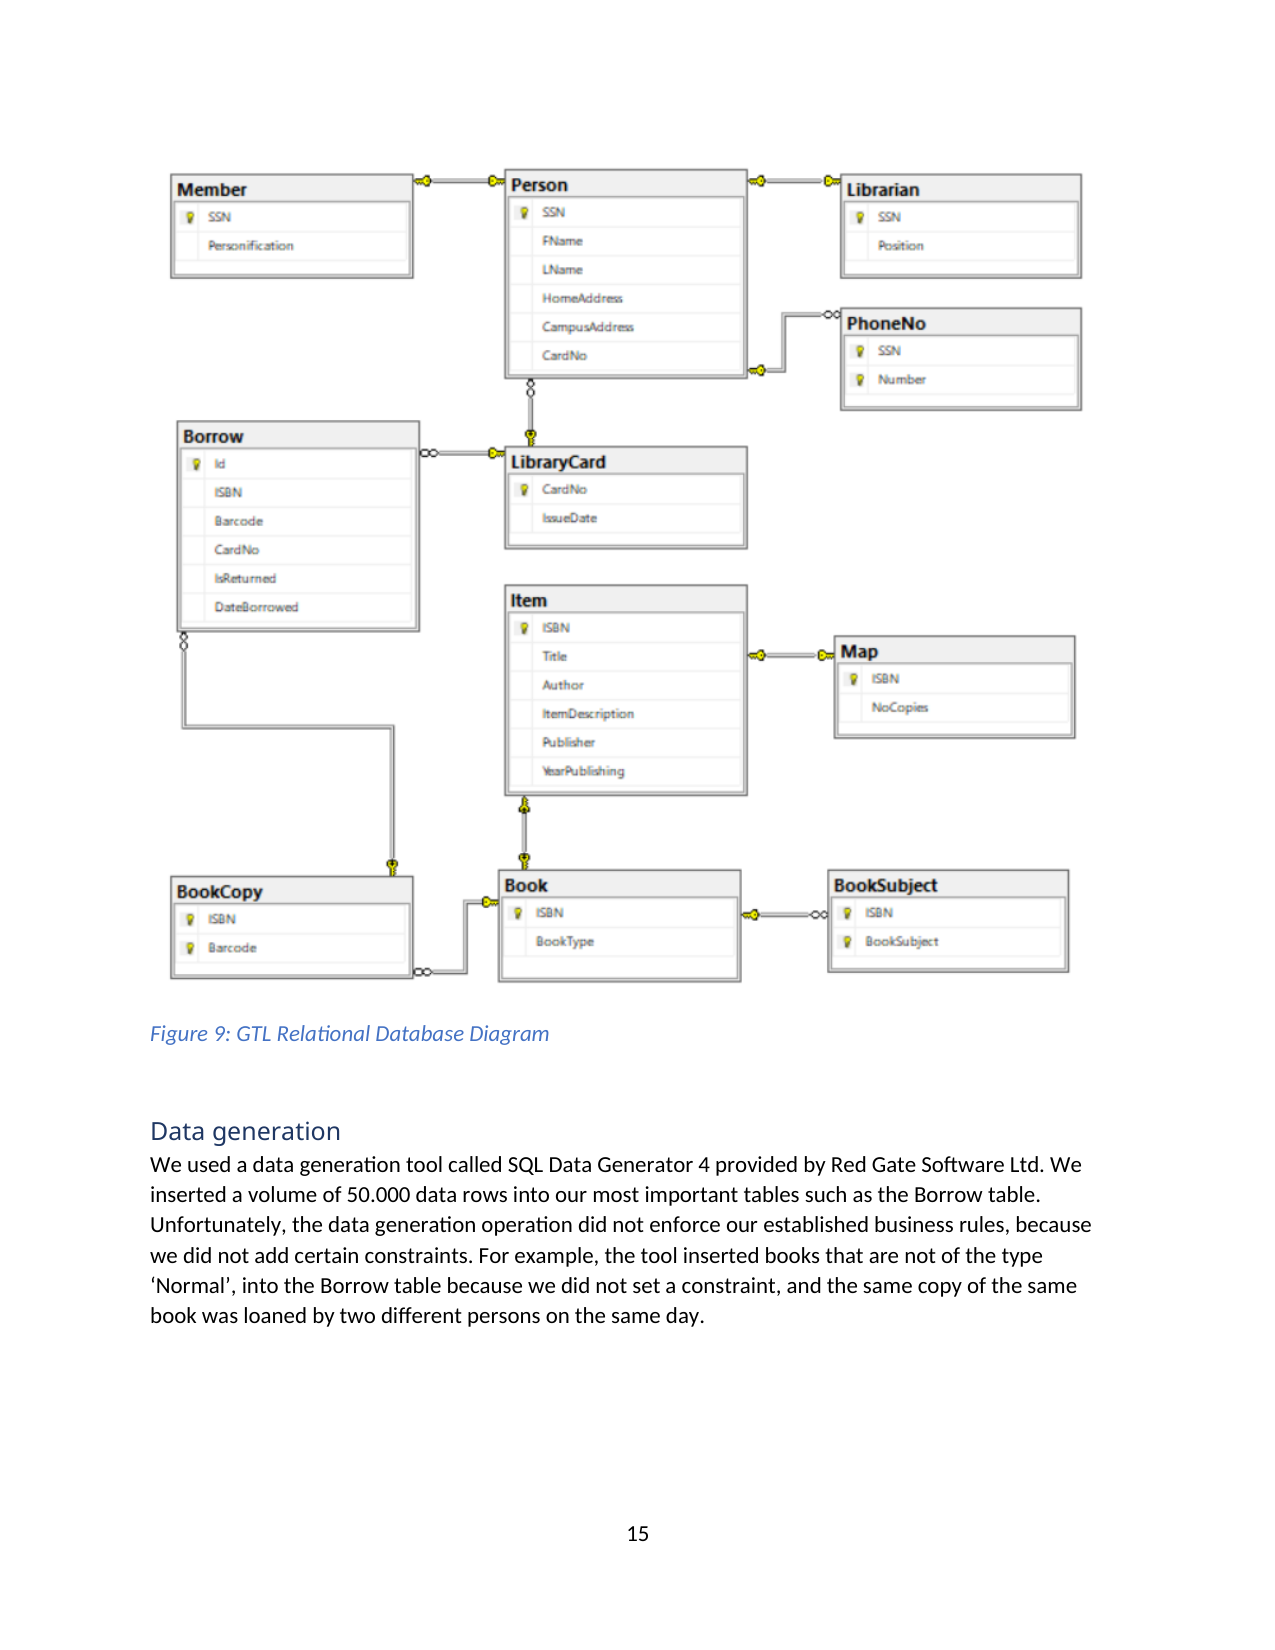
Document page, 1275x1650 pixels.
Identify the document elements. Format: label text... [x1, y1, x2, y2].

text Figure 9: GTL Relational Database Diagram [150, 1019, 1125, 1048]
subtitle Data generation [150, 1113, 1125, 1147]
text We used a data generation tool called SQL Data Generator 4 provided by Red Gate Software Ltd. We inserted a volume of 50.000 data rows into our most important tables such as the Borrow table. Unfortunately, the data generation operation did not enforce our established business rules, because we did not add certain constraints. For example, the tool inserted books that are not of the type ‘Normal’, into the Borrow table because we did not set a constraint, and the same copy of the same book was loaned by two different persons on the same day. [150, 1150, 1125, 1329]
picture [150, 150, 1105, 1001]
